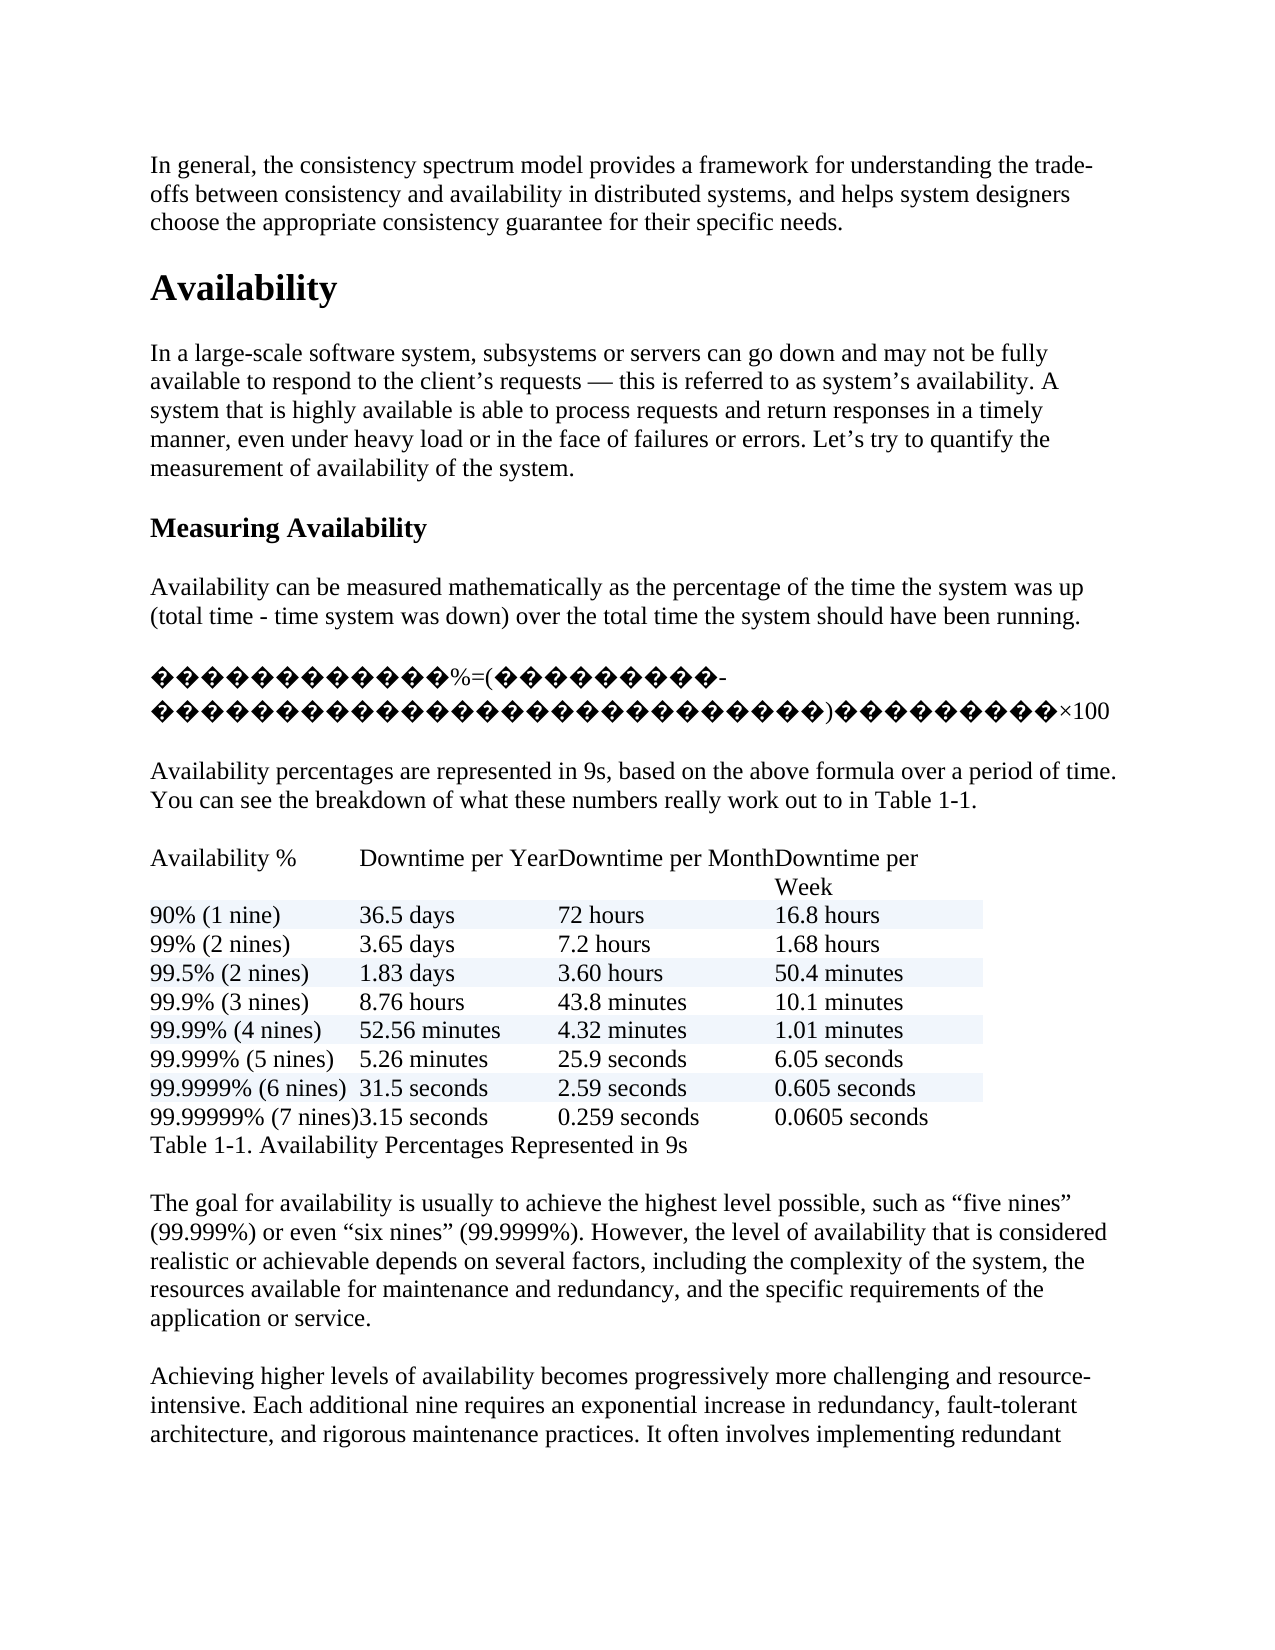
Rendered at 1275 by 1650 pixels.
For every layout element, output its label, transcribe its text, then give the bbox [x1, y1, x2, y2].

table_cell 25.9 seconds [558, 1044, 774, 1073]
table_cell 31.5 seconds [359, 1073, 558, 1102]
table_header Downtime per Week [774, 843, 983, 900]
table_cell 99.99999% (7 nines) [150, 1102, 359, 1130]
table_cell 99.5% (2 nines) [150, 958, 359, 987]
text Measuring Availability [150, 511, 1125, 543]
table_cell 99% (2 nines) [150, 929, 359, 958]
table_cell 99.999% (5 nines) [150, 1044, 359, 1073]
text Availability percentages are represented in 9s, based on the above formula over a period of time. You can see the breakdown of what these numbers really work out to in Table 1-1. [150, 756, 1125, 814]
table_cell 99.99% (4 nines) [150, 1015, 359, 1044]
table_cell 0.605 seconds [774, 1073, 983, 1102]
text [150, 1361, 1125, 1447]
table_cell 8.76 hours [359, 987, 558, 1015]
text In general, the consistency spectrum model provides a framework for understanding the trade-offs between consistency and availability in distributed systems, and helps system designers choose the appropriate consistency guarantee for their specific needs. [150, 150, 1125, 236]
table_cell 3.65 days [359, 929, 558, 958]
table_cell 99.9999% (6 nines) [150, 1073, 359, 1102]
table_header Downtime per Month [558, 843, 774, 900]
table_cell 16.8 hours [774, 900, 983, 929]
table_cell 1.83 days [359, 958, 558, 987]
table_cell 7.2 hours [558, 929, 774, 958]
table_cell 36.5 days [359, 900, 558, 929]
table_cell 1.01 minutes [774, 1015, 983, 1044]
table_cell 52.56 minutes [359, 1015, 558, 1044]
table_cell 5.26 minutes [359, 1044, 558, 1073]
text In a large-scale software system, subsystems or servers can go down and may not be fully available to respond to the client’s requests — this is referred to as system’s availability. A system that is highly available is able to process requests and return responses in a timely manner, even under heavy load or in the face of failures or errors. Let’s try to quantify the measurement of availability of the system. [150, 338, 1125, 481]
table_cell Table 1-1. Availability Percentages Represented in 9s [150, 1130, 983, 1159]
table_cell 3.60 hours [558, 958, 774, 987]
table_cell 3.15 seconds [359, 1102, 558, 1130]
table_cell 10.1 minutes [774, 987, 983, 1015]
table_header Downtime per Year [359, 843, 558, 900]
table_cell 99.9% (3 nines) [150, 987, 359, 1015]
table_cell 90% (1 nine) [150, 900, 359, 929]
table_cell 0.0605 seconds [774, 1102, 983, 1130]
table_cell 4.32 minutes [558, 1015, 774, 1044]
table_cell 50.4 minutes [774, 958, 983, 987]
table_cell 2.59 seconds [558, 1073, 774, 1102]
table_cell 6.05 seconds [774, 1044, 983, 1073]
table_cell 43.8 minutes [558, 987, 774, 1015]
text ������������%=(���������-���������������������������)���������×100 [150, 659, 1125, 727]
text Availability can be measured mathematically as the percentage of the time the system was up (total time - time system was down) over the total time the system should have been running. [150, 572, 1125, 630]
table_cell 72 hours [558, 900, 774, 929]
table_cell 1.68 hours [774, 929, 983, 958]
text Availability [150, 265, 1125, 308]
text The goal for availability is usually to achieve the highest level possible, such as “five nines” (99.999%) or even “six nines” (99.9999%). However, the level of availability that is considered realistic or achievable depends on several factors, including the complexity of the system, the resources available for maintenance and redundancy, and the specific requirements of the application or service. [150, 1188, 1125, 1332]
table_cell 0.259 seconds [558, 1102, 774, 1130]
table_header Availability % [150, 843, 359, 900]
